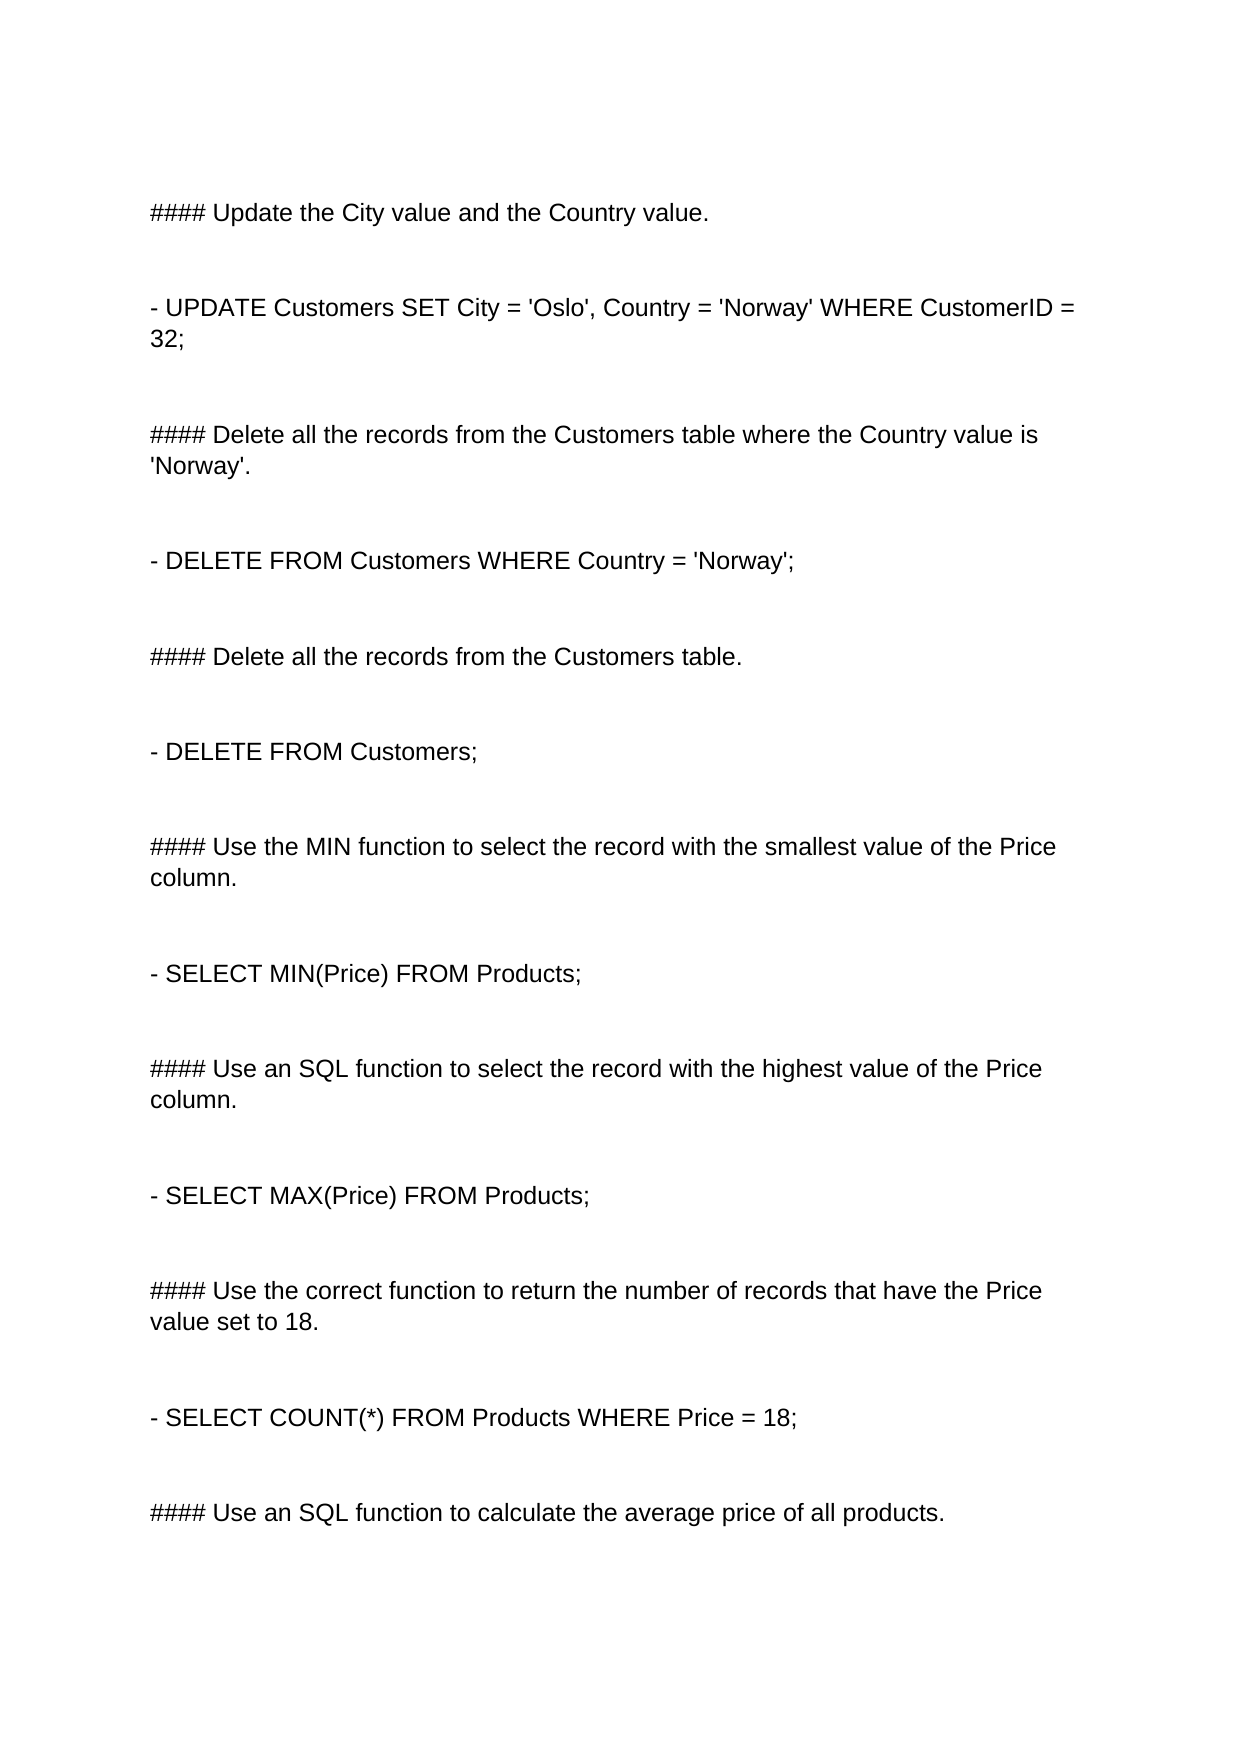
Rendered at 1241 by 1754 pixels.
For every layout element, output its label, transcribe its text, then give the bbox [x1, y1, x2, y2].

text - SELECT MAX(Price) FROM Products; [150, 1181, 1090, 1209]
text #### Use the correct function to return the number of records that have the Price value set to 18. [150, 1276, 1090, 1336]
text - DELETE FROM Customers WHERE Country = 'Norway'; [150, 546, 1090, 575]
text #### Update the City value and the Country value. [150, 198, 1090, 226]
text #### Use an SQL function to calculate the average price of all products. [150, 1498, 1090, 1527]
text - SELECT MIN(Price) FROM Products; [150, 959, 1090, 987]
text #### Use an SQL function to select the record with the highest value of the Price column. [150, 1054, 1090, 1114]
text #### Use the MIN function to select the record with the smallest value of the Price column. [150, 832, 1090, 892]
text - UPDATE Customers SET City = 'Oslo', Country = 'Norway' WHERE CustomerID = 32; [150, 293, 1090, 353]
text - DELETE FROM Customers; [150, 737, 1090, 766]
text - SELECT COUNT(*) FROM Products WHERE Price = 18; [150, 1402, 1090, 1431]
text #### Delete all the records from the Customers table. [150, 641, 1090, 670]
text #### Delete all the records from the Customers table where the Country value is 'Norway'. [150, 419, 1090, 479]
